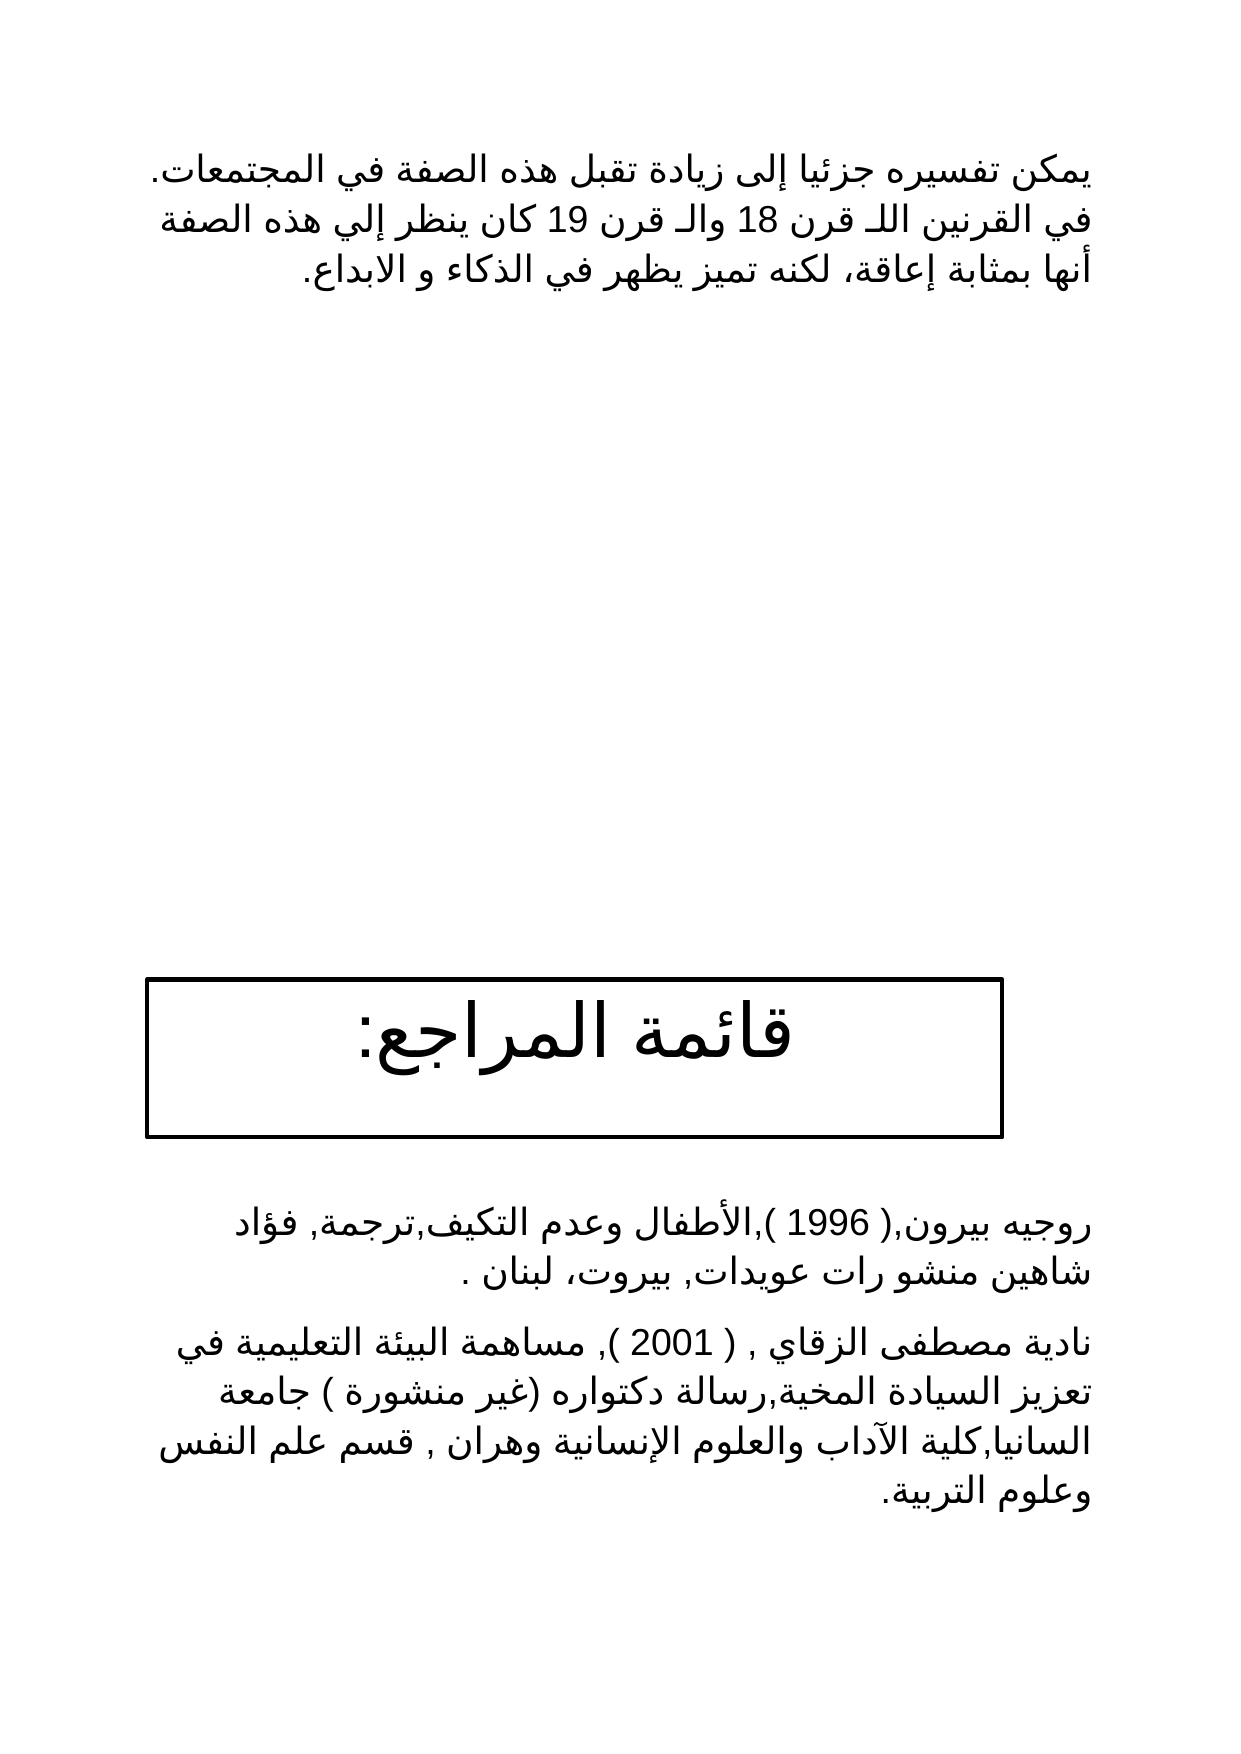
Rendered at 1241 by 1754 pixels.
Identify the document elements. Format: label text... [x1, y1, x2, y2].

text نادية مصطفى الزقاي , ( 2001 ), مساهمة البيئة التعليمية في تعزيز السيادة المخية,رسالة دكتواره (غير منشورة ) جامعة السانيا,كلية الآداب والعلوم الإنسانية وهران , قسم علم النفس وعلوم التربية. [148, 1320, 1093, 1512]
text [148, 148, 1093, 290]
text روجيه بيرون,( 1996 ),الأطفال وعدم التكيف,ترجمة, فؤاد شاهين منشو رات عويدات, بيروت، لبنان . [148, 1200, 1093, 1292]
